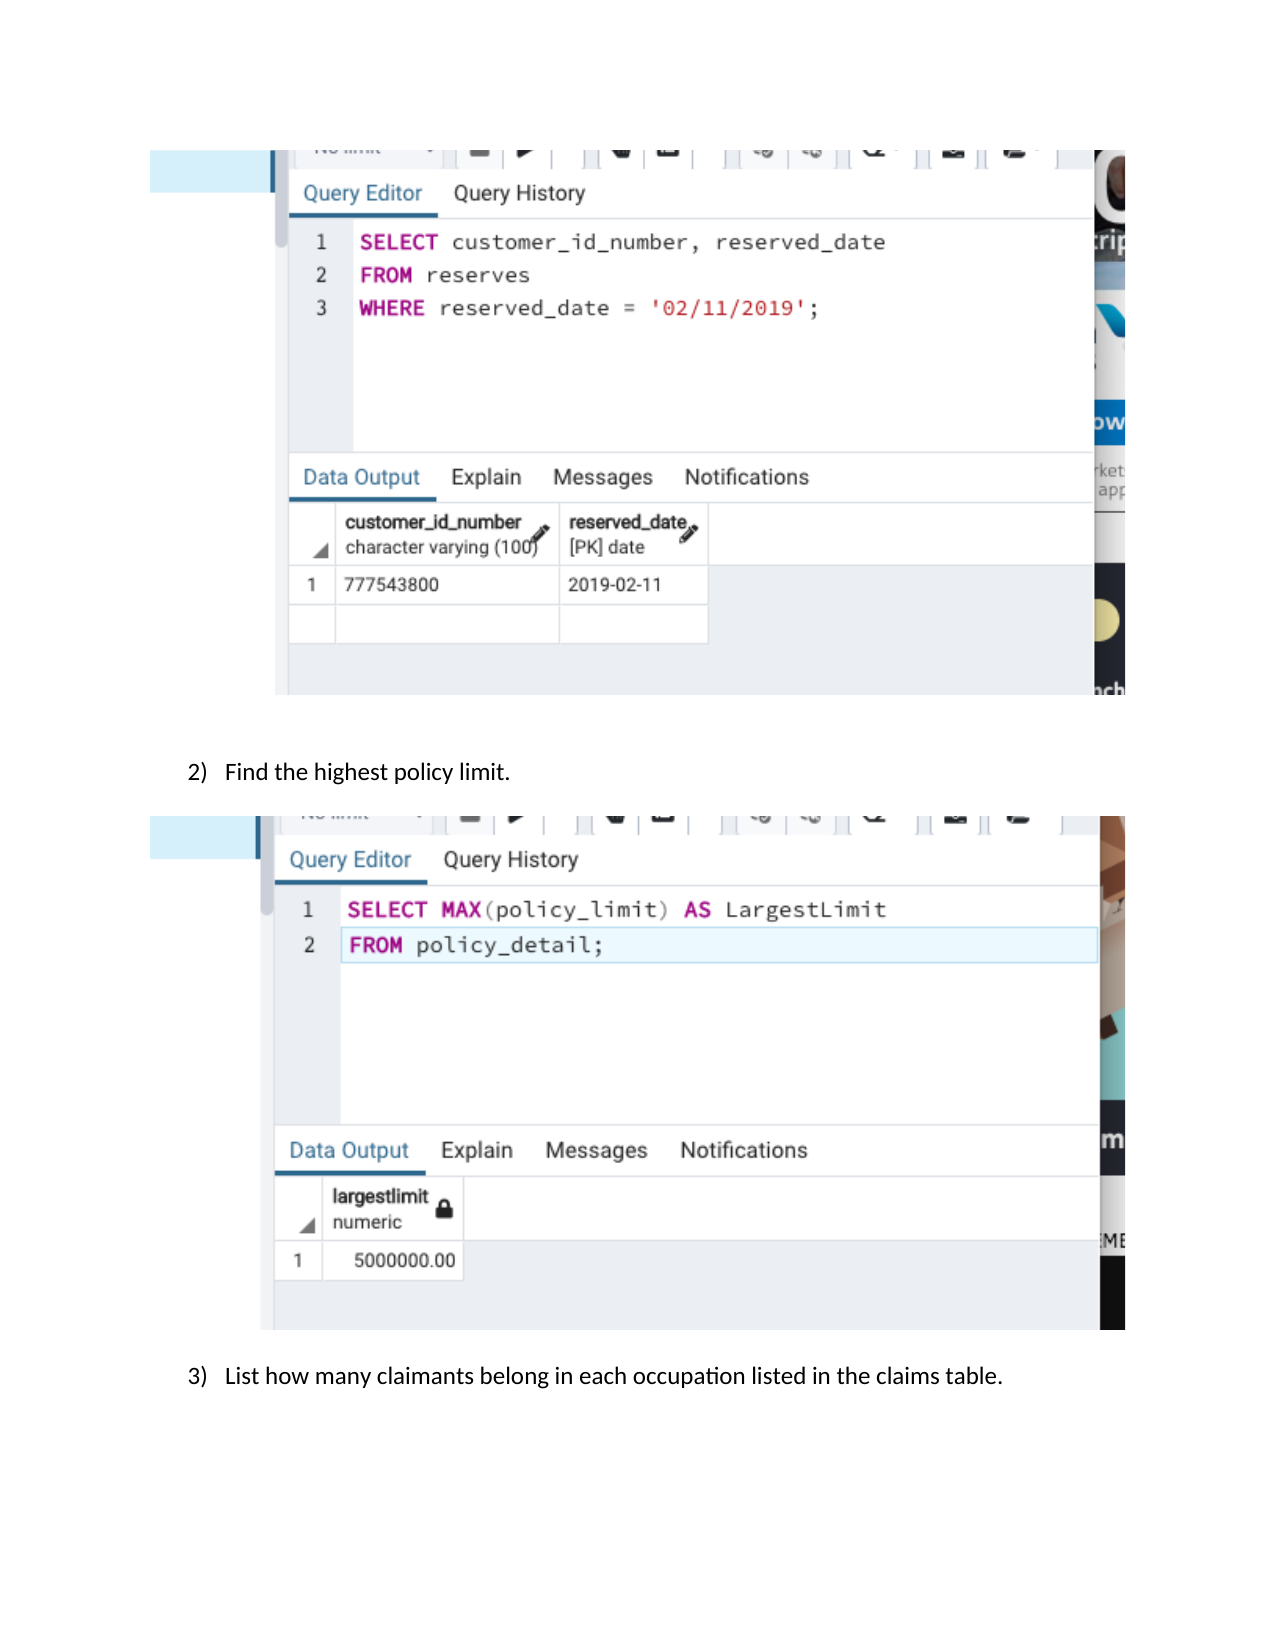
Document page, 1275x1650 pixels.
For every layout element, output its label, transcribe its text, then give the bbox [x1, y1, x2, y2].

picture [150, 816, 1125, 1330]
list Find the highest policy limit. [187, 756, 1125, 786]
list List how many claimants belong in each occupation listed in the claims table. [187, 1360, 1125, 1391]
picture [150, 150, 1125, 695]
